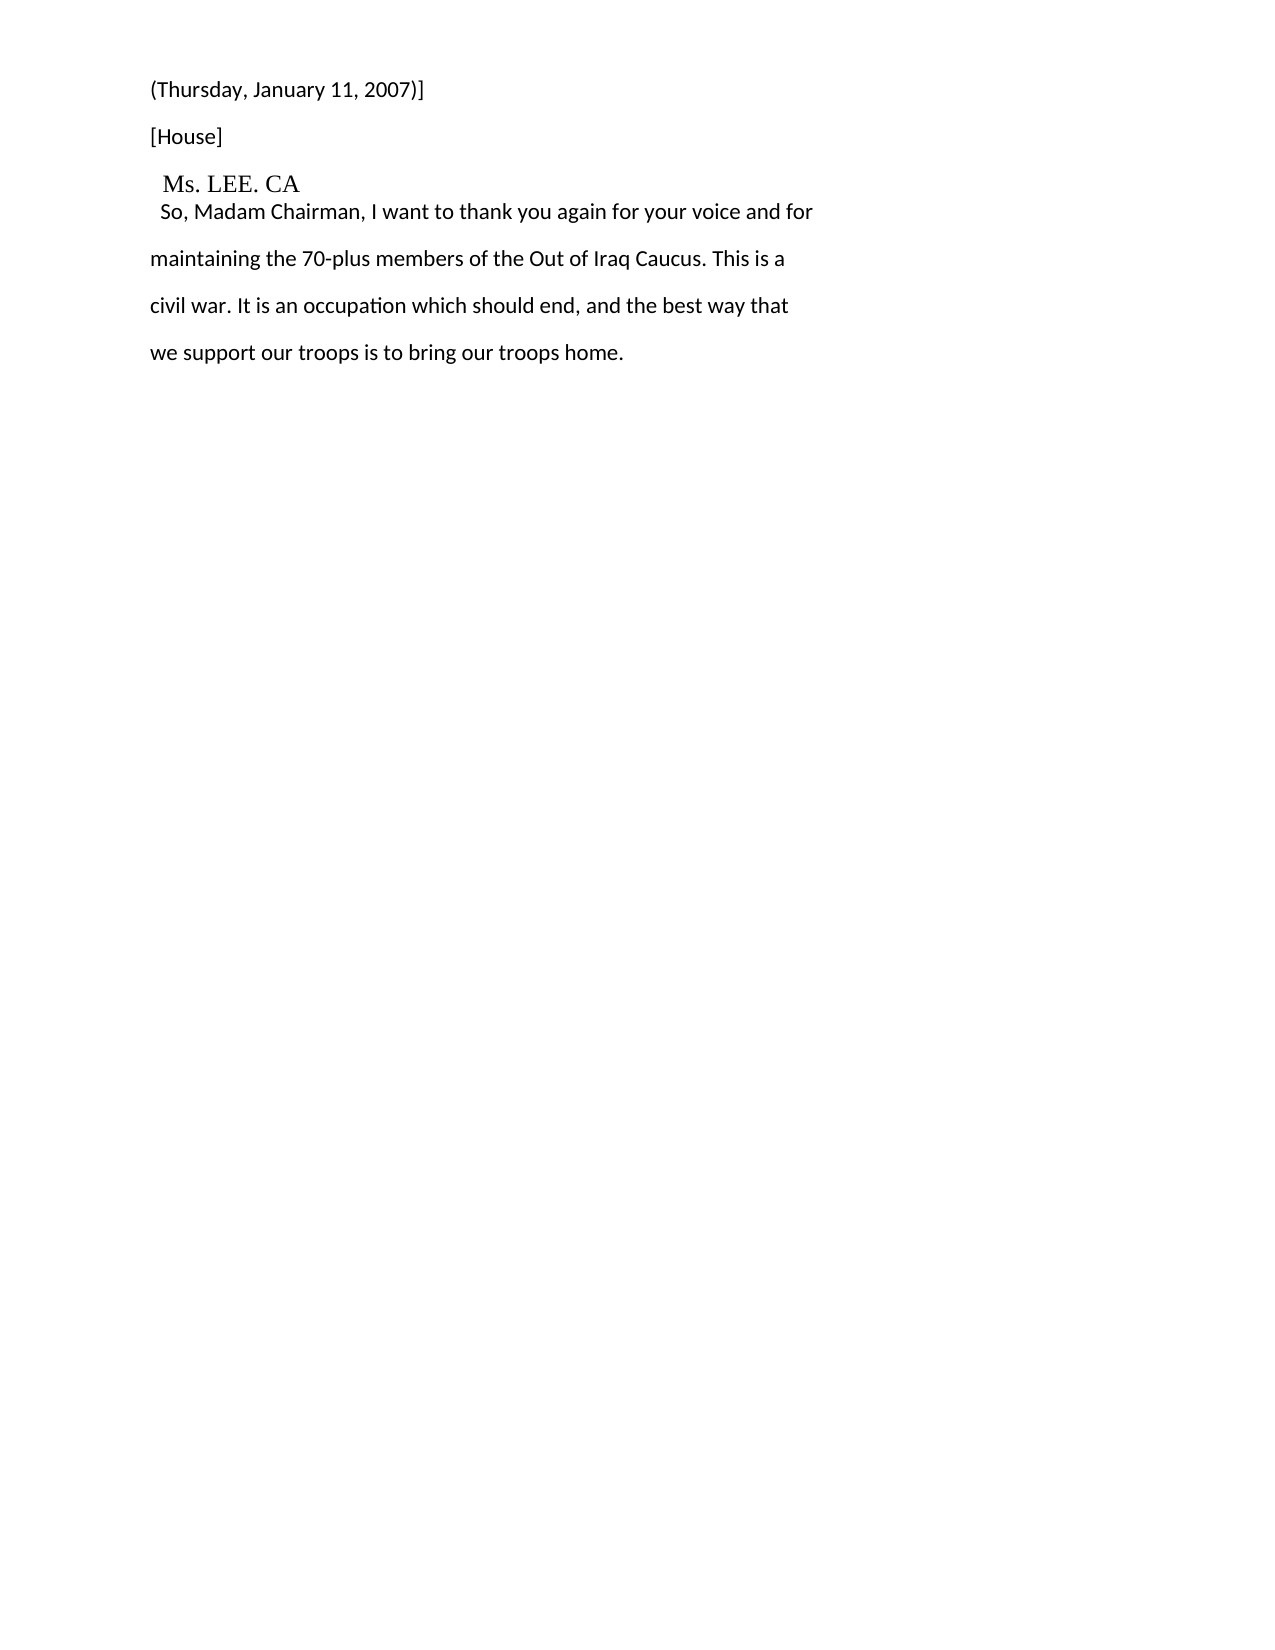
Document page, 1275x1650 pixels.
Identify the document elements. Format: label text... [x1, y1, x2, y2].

text civil war. It is an occupation which should end, and the best way that [150, 291, 1125, 319]
text maintaining the 70-plus members of the Out of Iraq Caucus. This is a [150, 244, 1125, 272]
text we support our troops is to bring our troops home. [150, 338, 1125, 366]
text So, Madam Chairman, I want to thank you again for your voice and for [150, 197, 1125, 226]
